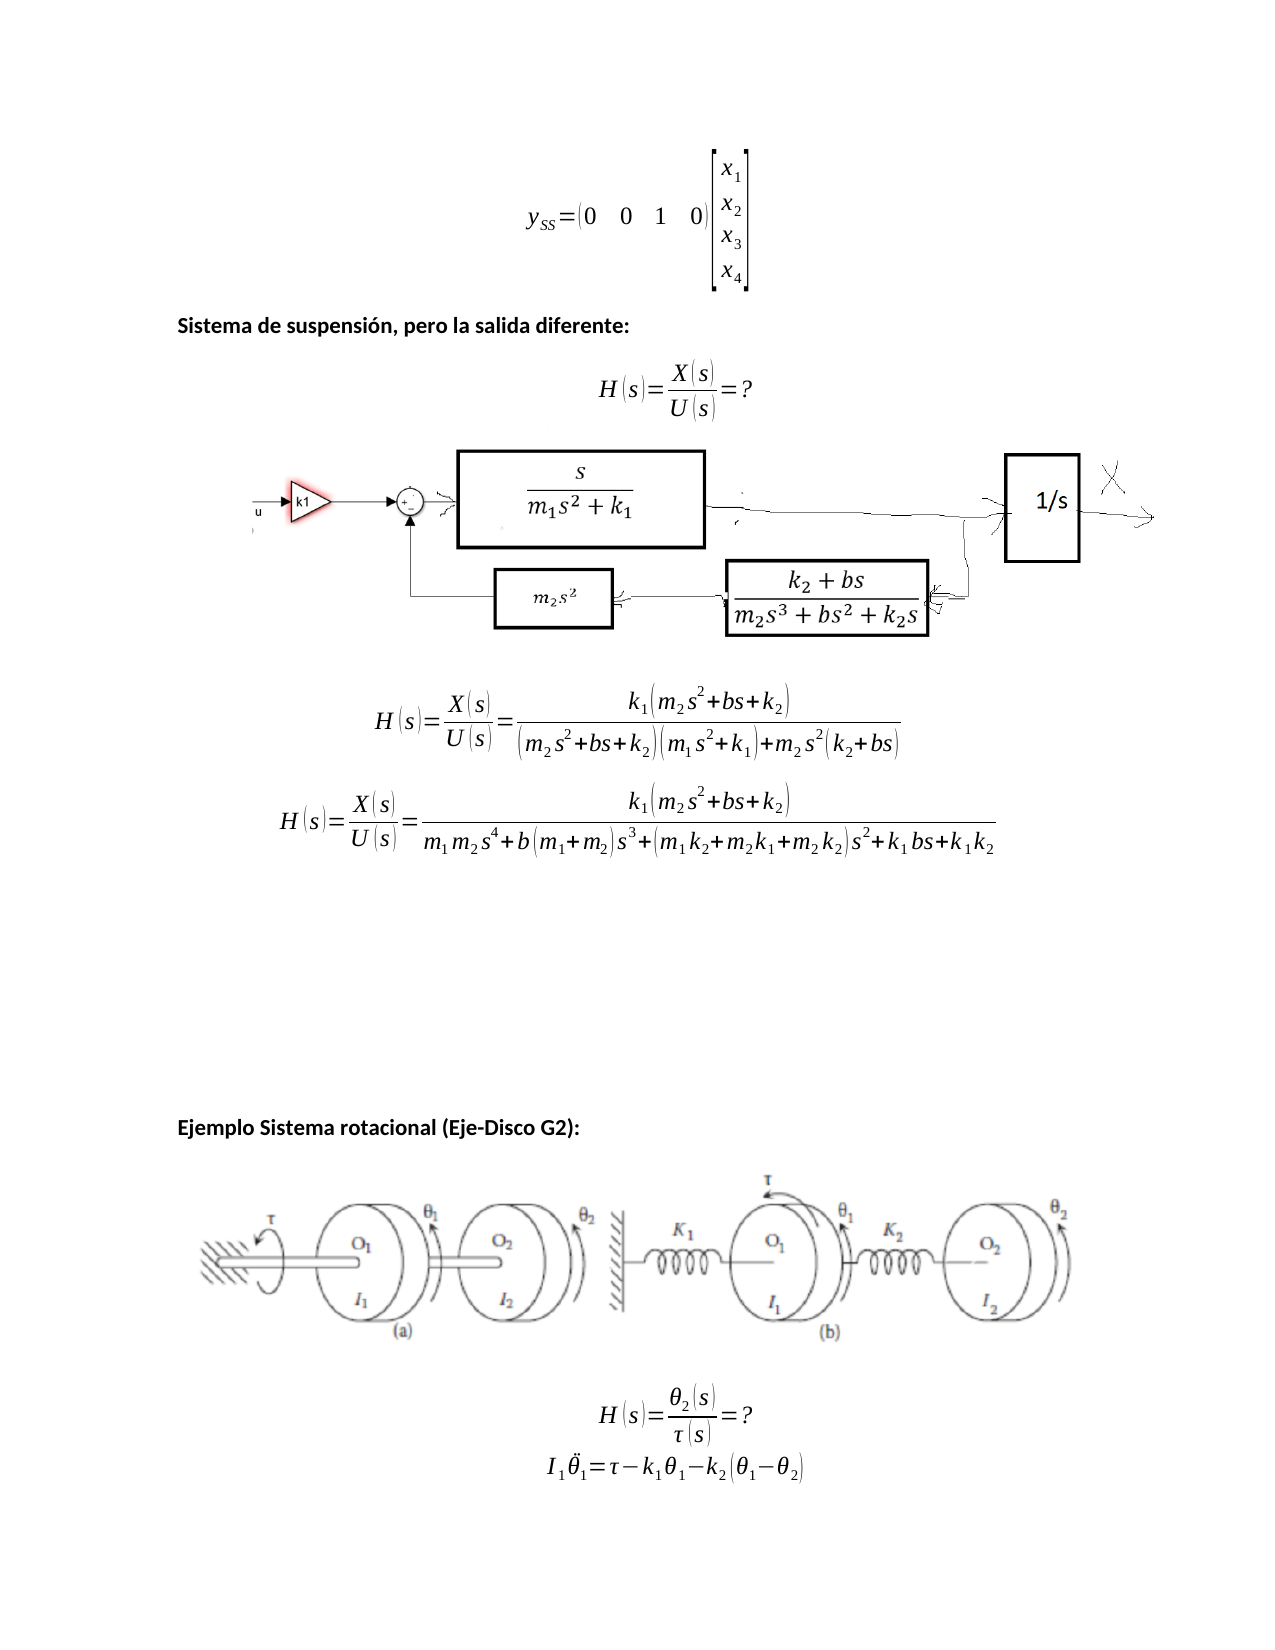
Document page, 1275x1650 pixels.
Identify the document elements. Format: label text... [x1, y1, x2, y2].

text Ejemplo Sistema rotacional (Eje-Disco G2): [177, 1113, 1098, 1141]
picture [252, 425, 1173, 663]
picture [177, 1160, 1098, 1363]
text Sistema de suspensión, pero la salida diferente: [177, 311, 1098, 339]
